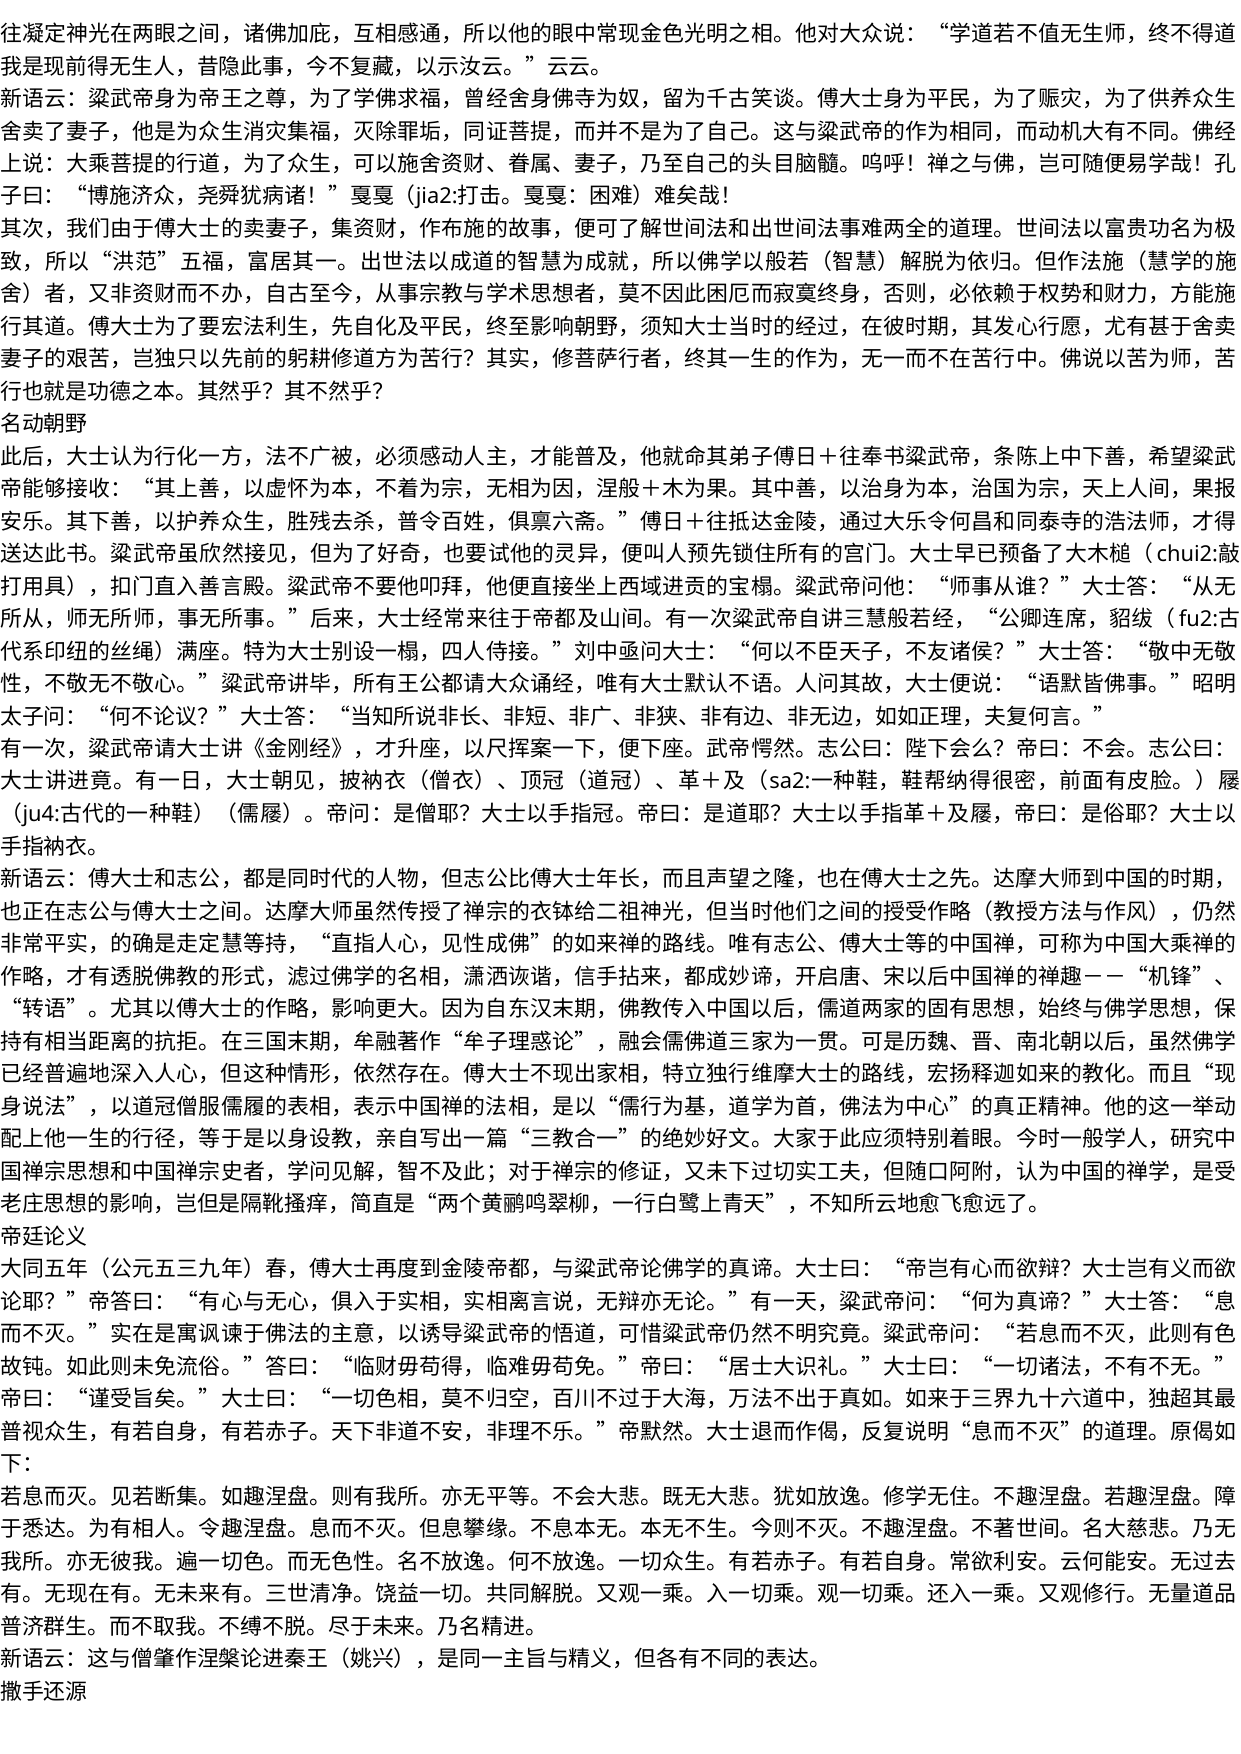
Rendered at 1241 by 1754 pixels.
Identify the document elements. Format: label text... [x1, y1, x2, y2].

text 帝廷论义 [0, 1218, 1240, 1251]
text 新语云：这与僧肇作涅槃论进秦王（姚兴），是同一主旨与精义，但各有不同的表达。 [0, 1641, 1240, 1673]
text 新语云：粱武帝身为帝王之尊，为了学佛求福，曾经舍身佛寺为奴，留为千古笑谈。傅大士身为平民，为了赈灾，为了供养众生，舍卖了妻子，他是为众生消灾集福，灭除罪垢，同证菩提，而并不是为了自己。这与粱武帝的作为相同，而动机大有不同。佛经上说：大乘菩提的行道，为了众生，可以施舍资财、眷属、妻子，乃至自己的头目脑髓。呜呼！禅之与佛，岂可随便易学哉！孔子曰：“博施济众，尧舜犹病诸！”戛戛（jia2:打击。戛戛：困难）难矣哉！ [0, 81, 1240, 211]
text 撒手还源 [0, 1673, 1240, 1706]
text 其次，我们由于傅大士的卖妻子，集资财，作布施的故事，便可了解世间法和出世间法事难两全的道理。世间法以富贵功名为极致，所以“洪范”五福，富居其一。出世法以成道的智慧为成就，所以佛学以般若（智慧）解脱为依归。但作法施（慧学的施舍）者，又非资财而不办，自古至今，从事宗教与学术思想者，莫不因此困厄而寂寞终身，否则，必依赖于权势和财力，方能施行其道。傅大士为了要宏法利生，先自化及平民，终至影响朝野，须知大士当时的经过，在彼时期，其发心行愿，尤有甚于舍卖妻子的艰苦，岂独只以先前的躬耕修道方为苦行？其实，修菩萨行者，终其一生的作为，无一而不在苦行中。佛说以苦为师，苦行也就是功德之本。其然乎？其不然乎？ [0, 211, 1240, 406]
text 名动朝野 [0, 406, 1240, 438]
text 新语云：傅大士和志公，都是同时代的人物，但志公比傅大士年长，而且声望之隆，也在傅大士之先。达摩大师到中国的时期，也正在志公与傅大士之间。达摩大师虽然传授了禅宗的衣钵给二祖神光，但当时他们之间的授受作略（教授方法与作风），仍然非常平实，的确是走定慧等持，“直指人心，见性成佛”的如来禅的路线。唯有志公、傅大士等的中国禅，可称为中国大乘禅的作略，才有透脱佛教的形式，滤过佛学的名相，潇洒诙谐，信手拈来，都成妙谛，开启唐、宋以后中国禅的禅趣－－“机锋”、“转语”。尤其以傅大士的作略，影响更大。因为自东汉末期，佛教传入中国以后，儒道两家的固有思想，始终与佛学思想，保持有相当距离的抗拒。在三国末期，牟融著作“牟子理惑论”，融会儒佛道三家为一贯。可是历魏、晋、南北朝以后，虽然佛学已经普遍地深入人心，但这种情形，依然存在。傅大士不现出家相，特立独行维摩大士的路线，宏扬释迦如来的教化。而且“现身说法”，以道冠僧服儒履的表相，表示中国禅的法相，是以“儒行为基，道学为首，佛法为中心”的真正精神。他的这一举动，配上他一生的行径，等于是以身设教，亲自写出一篇“三教合一”的绝妙好文。大家于此应须特别着眼。今时一般学人，研究中国禅宗思想和中国禅宗史者，学问见解，智不及此；对于禅宗的修证，又未下过切实工夫，但随口阿附，认为中国的禅学，是受老庄思想的影响，岂但是隔靴搔痒，简直是“两个黄鹂鸣翠柳，一行白鹭上青天”，不知所云地愈飞愈远了。 [0, 861, 1240, 1218]
text 此后，大士认为行化一方，法不广被，必须感动人主，才能普及，他就命其弟子傅日＋往奉书粱武帝，条陈上中下善，希望粱武帝能够接收：“其上善，以虚怀为本，不着为宗，无相为因，涅般＋木为果。其中善，以治身为本，治国为宗，天上人间，果报安乐。其下善，以护养众生，胜残去杀，普令百姓，俱禀六斋。”傅日＋往抵达金陵，通过大乐令何昌和同泰寺的浩法师，才得送达此书。粱武帝虽欣然接见，但为了好奇，也要试他的灵异，便叫人预先锁住所有的宫门。大士早已预备了大木槌（chui2:敲打用具），扣门直入善言殿。粱武帝不要他叩拜，他便直接坐上西域进贡的宝榻。粱武帝问他：“师事从谁？”大士答：“从无所从，师无所师，事无所事。”后来，大士经常来往于帝都及山间。有一次粱武帝自讲三慧般若经，“公卿连席，貂绂（fu2:古代系印纽的丝绳）满座。特为大士别设一榻，四人侍接。”刘中亟问大士：“何以不臣天子，不友诸侯？”大士答：“敬中无敬性，不敬无不敬心。”粱武帝讲毕，所有王公都请大众诵经，唯有大士默认不语。人问其故，大士便说：“语默皆佛事。”昭明太子问：“何不论议？”大士答：“当知所说非长、非短、非广、非狭、非有边、非无边，如如正理，夫复何言。” [0, 438, 1240, 731]
text 若息而灭。见若断集。如趣涅盘。则有我所。亦无平等。不会大悲。既无大悲。犹如放逸。修学无住。不趣涅盘。若趣涅盘。障于悉达。为有相人。令趣涅盘。息而不灭。但息攀缘。不息本无。本无不生。今则不灭。不趣涅盘。不著世间。名大慈悲。乃无我所。亦无彼我。遍一切色。而无色性。名不放逸。何不放逸。一切众生。有若赤子。有若自身。常欲利安。云何能安。无过去有。无现在有。无未来有。三世清净。饶益一切。共同解脱。又观一乘。入一切乘。观一切乘。还入一乘。又观修行。无量道品。普济群生。而不取我。不缚不脱。尽于未来。乃名精进。 [0, 1478, 1240, 1641]
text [0, 16, 1240, 81]
text 大同五年（公元五三九年）春，傅大士再度到金陵帝都，与粱武帝论佛学的真谛。大士曰：“帝岂有心而欲辩？大士岂有义而欲论耶？”帝答曰：“有心与无心，俱入于实相，实相离言说，无辩亦无论。”有一天，粱武帝问：“何为真谛？”大士答：“息而不灭。”实在是寓讽谏于佛法的主意，以诱导粱武帝的悟道，可惜粱武帝仍然不明究竟。粱武帝问：“若息而不灭，此则有色故钝。如此则未免流俗。”答曰：“临财毋苟得，临难毋苟免。”帝曰：“居士大识礼。”大士曰：“一切诸法，不有不无。”帝曰：“谨受旨矣。”大士曰：“一切色相，莫不归空，百川不过于大海，万法不出于真如。如来于三界九十六道中，独超其最，普视众生，有若自身，有若赤子。天下非道不安，非理不乐。”帝默然。大士退而作偈，反复说明“息而不灭”的道理。原偈如下： [0, 1251, 1240, 1478]
text 有一次，粱武帝请大士讲《金刚经》，才升座，以尺挥案一下，便下座。武帝愕然。志公曰：陛下会么？帝曰：不会。志公曰：大士讲进竟。有一日，大士朝见，披衲衣（僧衣）、顶冠（道冠）、革＋及（sa2:一种鞋，鞋帮纳得很密，前面有皮脸。）屦（ju4:古代的一种鞋）（儒屦）。帝问：是僧耶？大士以手指冠。帝曰：是道耶？大士以手指革＋及屦，帝曰：是俗耶？大士以手指衲衣。 [0, 731, 1240, 861]
